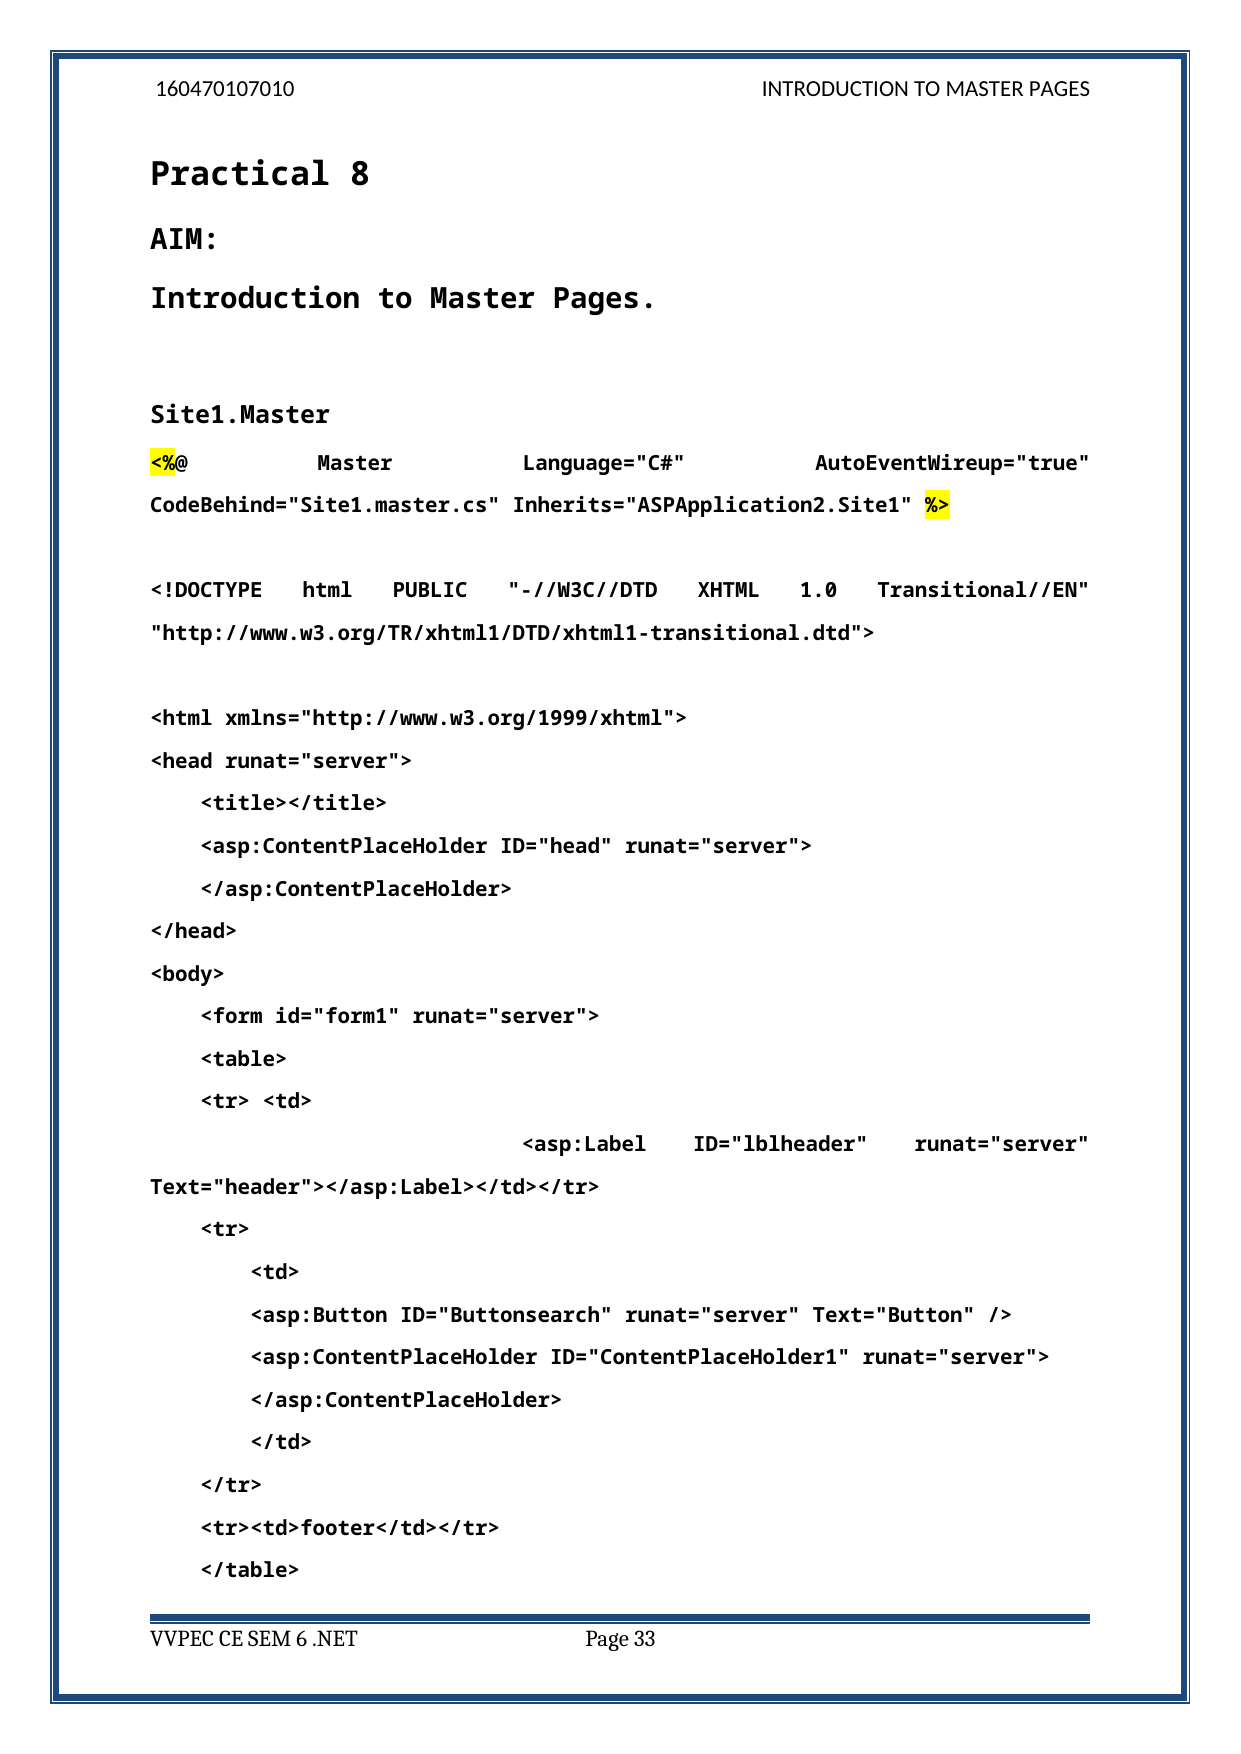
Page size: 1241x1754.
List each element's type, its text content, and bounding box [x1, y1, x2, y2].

text <!DOCTYPE html PUBLIC "-//W3C//DTD XHTML 1.0 Transitional//EN" "http://www.w3.org/TR/xhtml1/DTD/xhtml1-transitional.dtd"> [150, 575, 1090, 646]
text <head runat="server"> [150, 746, 1090, 774]
text Practical 8 [150, 150, 1090, 195]
text </td> [150, 1427, 1090, 1456]
text </asp:ContentPlaceHolder> [150, 1385, 1090, 1413]
text </asp:ContentPlaceHolder> [150, 874, 1090, 902]
text </head> [150, 916, 1090, 945]
text <td> [150, 1257, 1090, 1286]
text Site1.Master [150, 397, 1090, 431]
text <tr> [150, 1214, 1090, 1243]
text AIM: [150, 218, 1090, 258]
text <title></title> [150, 788, 1090, 817]
text <asp:Label ID="lblheader" runat="server" Text="header"></asp:Label></td></tr> [150, 1129, 1090, 1200]
text <tr> <td> [150, 1087, 1090, 1115]
text <form id="form1" runat="server"> [150, 1001, 1090, 1030]
text <body> [150, 959, 1090, 987]
text <table> [150, 1044, 1090, 1072]
text <html xmlns="http://www.w3.org/1999/xhtml"> [150, 703, 1090, 732]
subtitle Introduction to Master Pages. [150, 278, 1090, 317]
text </table> [150, 1555, 1090, 1584]
text <tr><td>footer</td></tr> [150, 1513, 1090, 1541]
text <asp:ContentPlaceHolder ID="ContentPlaceHolder1" runat="server"> [150, 1342, 1090, 1371]
text <asp:Button ID="Buttonsearch" runat="server" Text="Button" /> [150, 1300, 1090, 1328]
text <asp:ContentPlaceHolder ID="head" runat="server"> [150, 831, 1090, 859]
text <%@ Master Language="C#" AutoEventWireup="true" CodeBehind="Site1.master.cs" Inherits="ASPApplication2.Site1" %> [150, 448, 1090, 519]
text </tr> [150, 1470, 1090, 1498]
